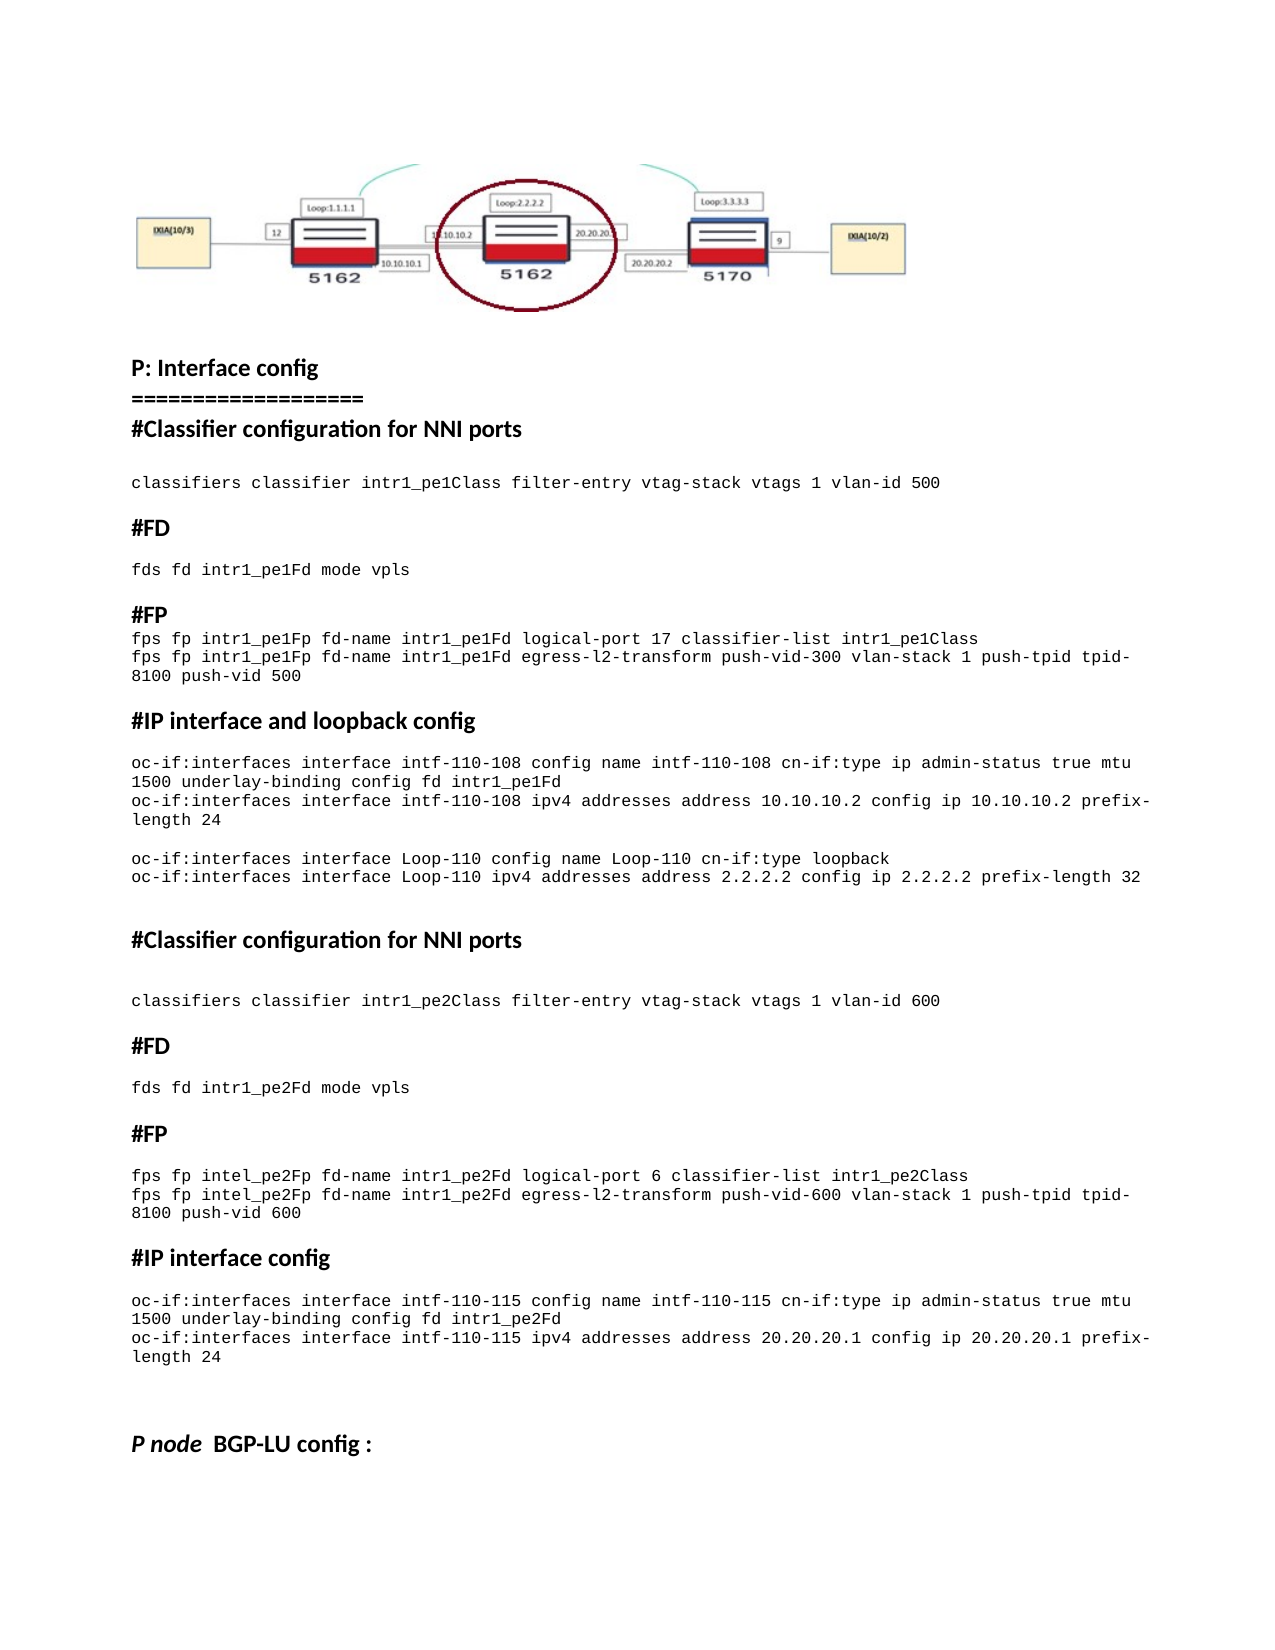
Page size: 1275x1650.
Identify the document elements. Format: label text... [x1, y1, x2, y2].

subtitle #FD [131, 1030, 1275, 1061]
subtitle #FD [131, 512, 1275, 543]
text classifiers classifier intr1_pe1Class filter-entry vtag-stack vtags 1 vlan-id 500 [131, 474, 1275, 493]
subtitle #FP [131, 1118, 1275, 1148]
text oc-if:interfaces interface intf-110-108 config name intf-110-108 cn-if:type ip admin-status true mtu 1500 underlay-binding config fd intr1_pe1Fd [131, 755, 1154, 792]
text fds fd intr1_pe1Fd mode vpls [131, 561, 1275, 580]
text =================== [131, 383, 1275, 413]
subtitle #Classifier configuration for NNI ports [131, 924, 1275, 955]
text classifiers classifier intr1_pe2Class filter-entry vtag-stack vtags 1 vlan-id 600 [131, 993, 1275, 1012]
subtitle #IP interface and loopback config [131, 705, 1275, 736]
text P node BGP-LU config : [131, 1428, 1275, 1459]
text oc-if:interfaces interface Loop-110 config name Loop-110 cn-if:type loopback [131, 849, 1275, 868]
text fps fp intr1_pe1Fp fd-name intr1_pe1Fd logical-port 17 classifier-list intr1_pe1Class [131, 630, 1275, 649]
picture [136, 164, 907, 312]
text oc-if:interfaces interface intf-110-115 config name intf-110-115 cn-if:type ip admin-status true mtu 1500 underlay-binding config fd intr1_pe2Fd [131, 1292, 1154, 1330]
text fps fp intel_pe2Fp fd-name intr1_pe2Fd egress-l2-transform push-vid-600 vlan-stack 1 push-tpid tpid- 8100 push-vid 600 [131, 1186, 1154, 1224]
text oc-if:interfaces interface Loop-110 ipv4 addresses address 2.2.2.2 config ip 2.2.2.2 prefix-length 32 [131, 868, 1275, 887]
subtitle #Classifier configuration for NNI ports [131, 413, 1275, 444]
text oc-if:interfaces interface intf-110-108 ipv4 addresses address 10.10.10.2 config ip 10.10.10.2 prefix- length 24 [131, 792, 1154, 830]
text fds fd intr1_pe2Fd mode vpls [131, 1080, 1275, 1099]
subtitle #IP interface config [131, 1243, 1275, 1273]
subtitle #FP [131, 599, 1275, 630]
text oc-if:interfaces interface intf-110-115 ipv4 addresses address 20.20.20.1 config ip 20.20.20.1 prefix- length 24 [131, 1330, 1154, 1367]
text fps fp intr1_pe1Fp fd-name intr1_pe1Fd egress-l2-transform push-vid-300 vlan-stack 1 push-tpid tpid- 8100 push-vid 500 [131, 649, 1154, 686]
text P: Interface config [131, 352, 1275, 383]
text fps fp intel_pe2Fp fd-name intr1_pe2Fd logical-port 6 classifier-list intr1_pe2Class [131, 1167, 1275, 1186]
